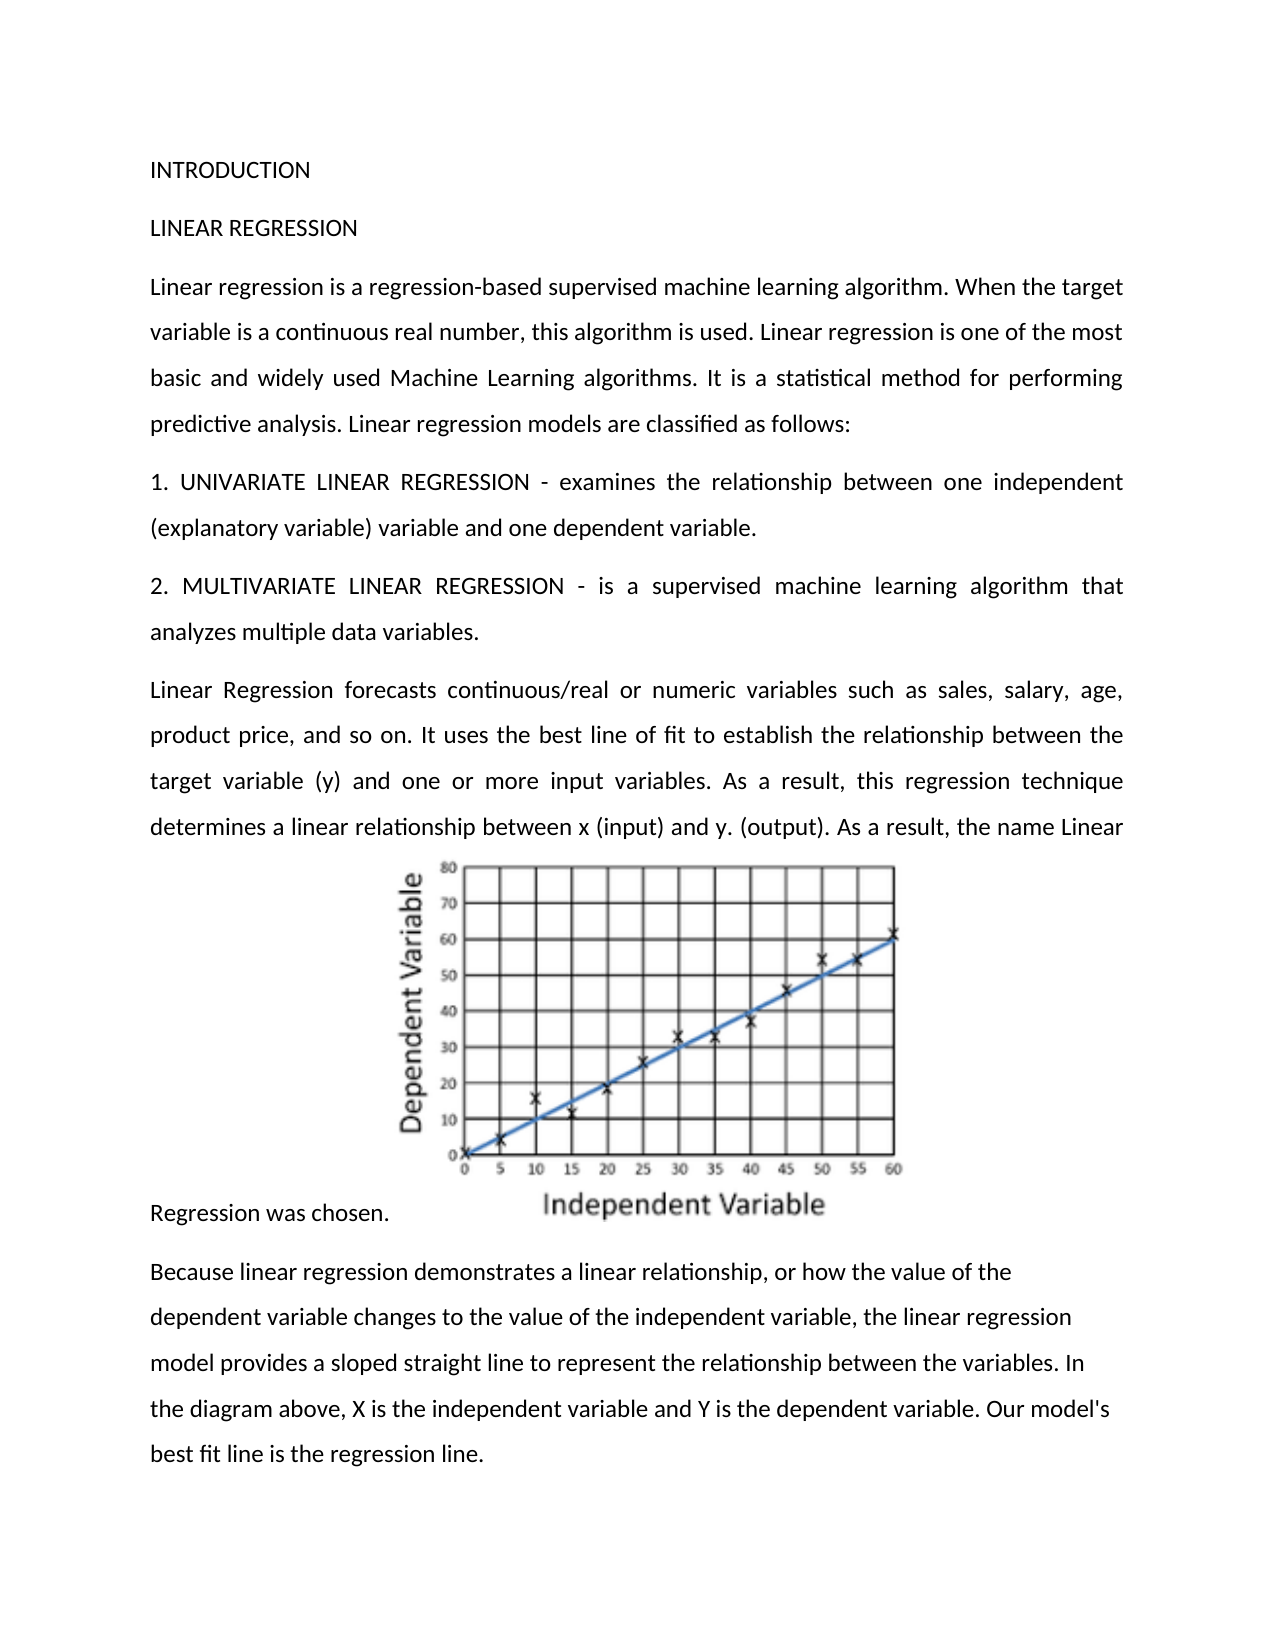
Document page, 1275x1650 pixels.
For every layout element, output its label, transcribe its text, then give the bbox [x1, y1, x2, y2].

text 2. MULTIVARIATE LINEAR REGRESSION - is a supervised machine learning algorithm that analyzes multiple data variables. [150, 570, 1125, 646]
text Because linear regression demonstrates a linear relationship, or how the value of the dependent variable changes to the value of the independent variable, the linear regression model provides a sloped straight line to represent the relationship between the variables. In the diagram above, X is the independent variable and Y is the dependent variable. Our model's best fit line is the regression line. [150, 1256, 1125, 1469]
text Linear regression is a regression-based supervised machine learning algorithm. When the target variable is a continuous real number, this algorithm is used. Linear regression is one of the most basic and widely used Machine Learning algorithms. It is a statistical method for performing predictive analysis. Linear regression models are classified as follows: [150, 271, 1125, 438]
text INTRODUCTION [150, 154, 1125, 185]
text LINEAR REGRESSION [150, 212, 1125, 243]
picture [390, 856, 911, 1222]
text 1. UNIVARIATE LINEAR REGRESSION - examines the relationship between one independent (explanatory variable) variable and one dependent variable. [150, 466, 1125, 542]
